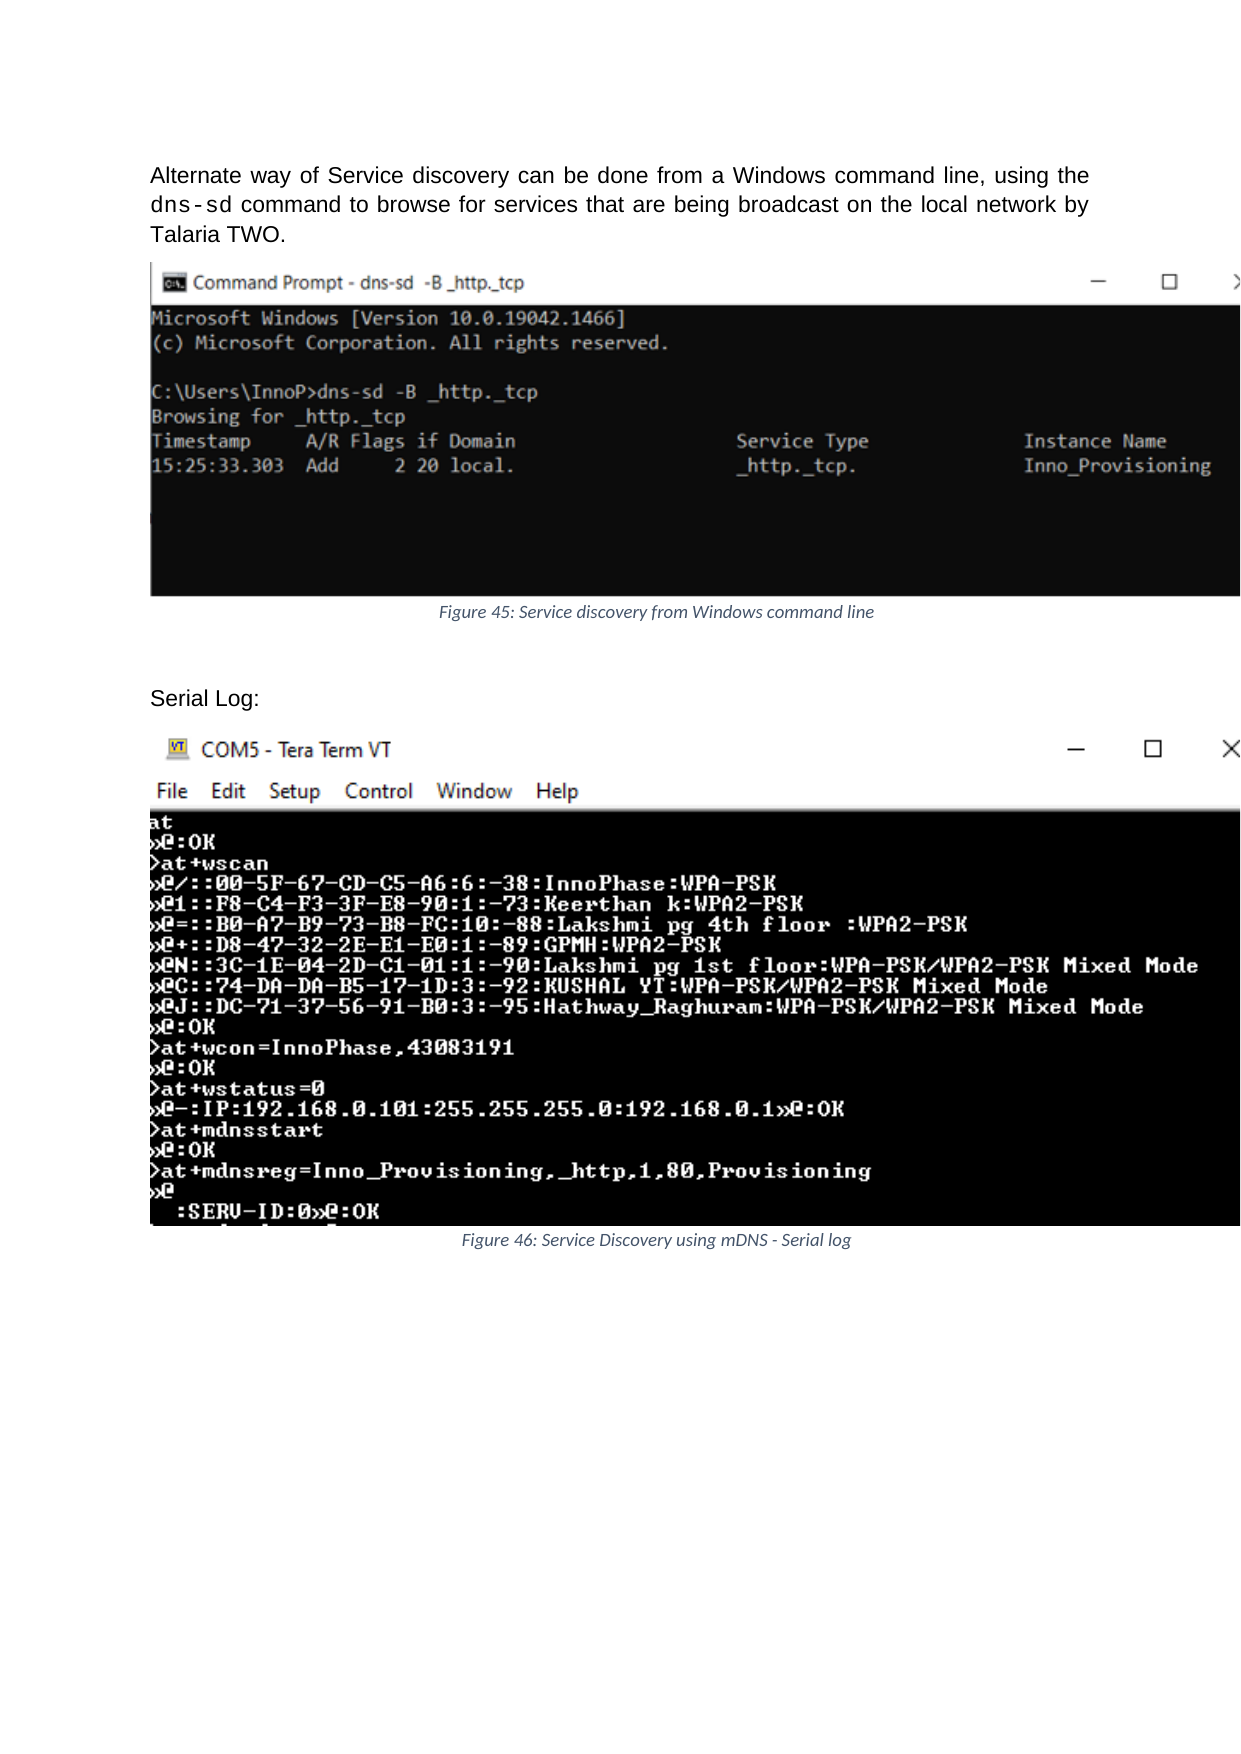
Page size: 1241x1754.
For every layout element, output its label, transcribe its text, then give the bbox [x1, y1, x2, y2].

picture [150, 725, 1241, 1226]
text Serial Log: [150, 685, 1090, 711]
text Alternate way of Service discovery can be done from a Windows command line, using the dns-sd command to browse for services that are being broadcast on the local network by Talaria TWO. [150, 162, 1090, 248]
picture [150, 262, 1241, 598]
